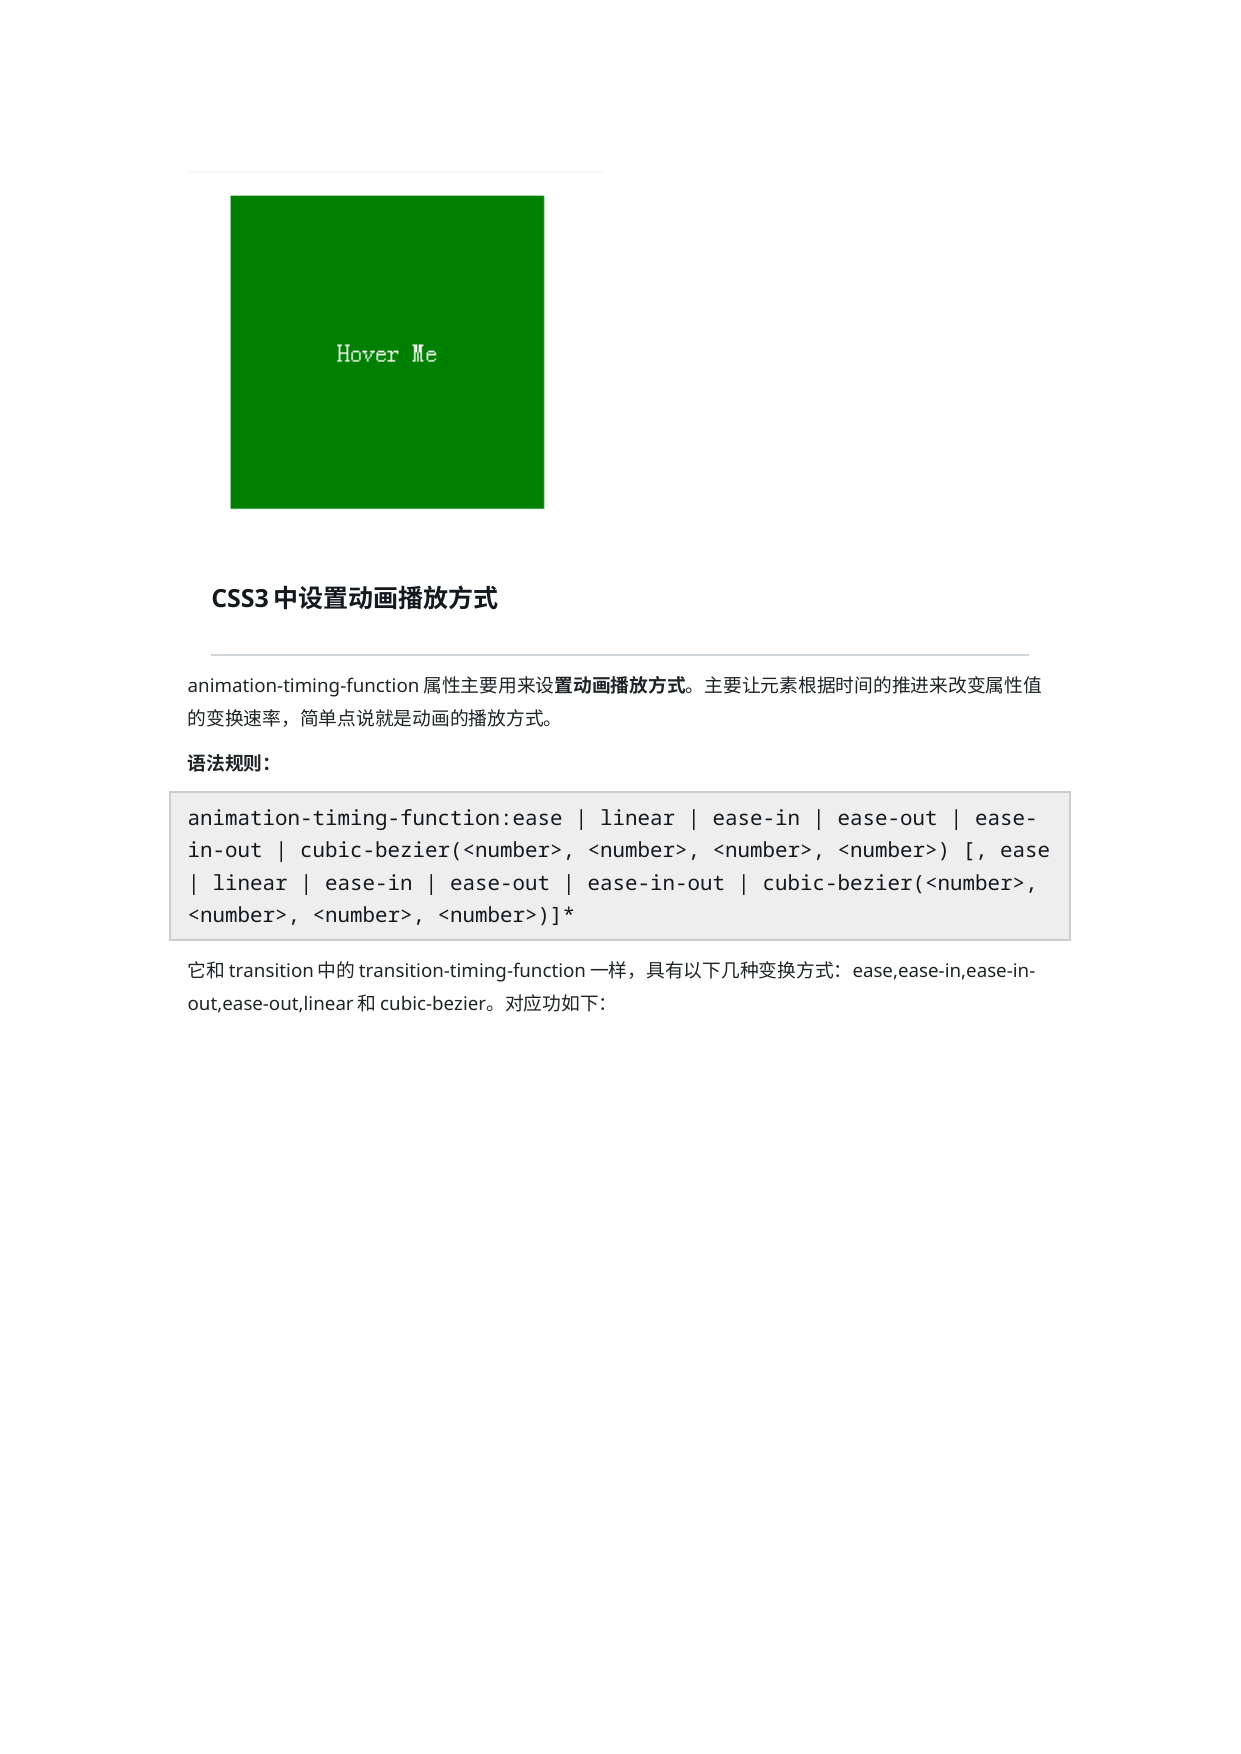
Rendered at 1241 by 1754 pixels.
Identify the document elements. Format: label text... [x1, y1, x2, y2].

text 它和transition中的transition-timing-function一样，具有以下几种变换方式：ease,ease-in,ease-in-out,ease-out,linear和cubic-bezier。对应功如下： [187, 953, 1053, 1018]
text 语法规则： [187, 746, 1053, 778]
subtitle CSS3中设置动画播放方式 [211, 564, 1029, 654]
text animation-timing-function属性主要用来设置动画播放方式。主要让元素根据时间的推进来改变属性值的变换速率，简单点说就是动画的播放方式。 [187, 668, 1053, 733]
text animation-timing-function:ease | linear | ease-in | ease-out | ease-in-out | cubic-bezier(<number>, <number>, <number>, <number>) [, ease | linear | ease-in | ease-out | ease-in-out | cubic-bezier(<number>, <number>, <number>, <number>)]* [171, 793, 1069, 939]
picture [187, 171, 603, 542]
